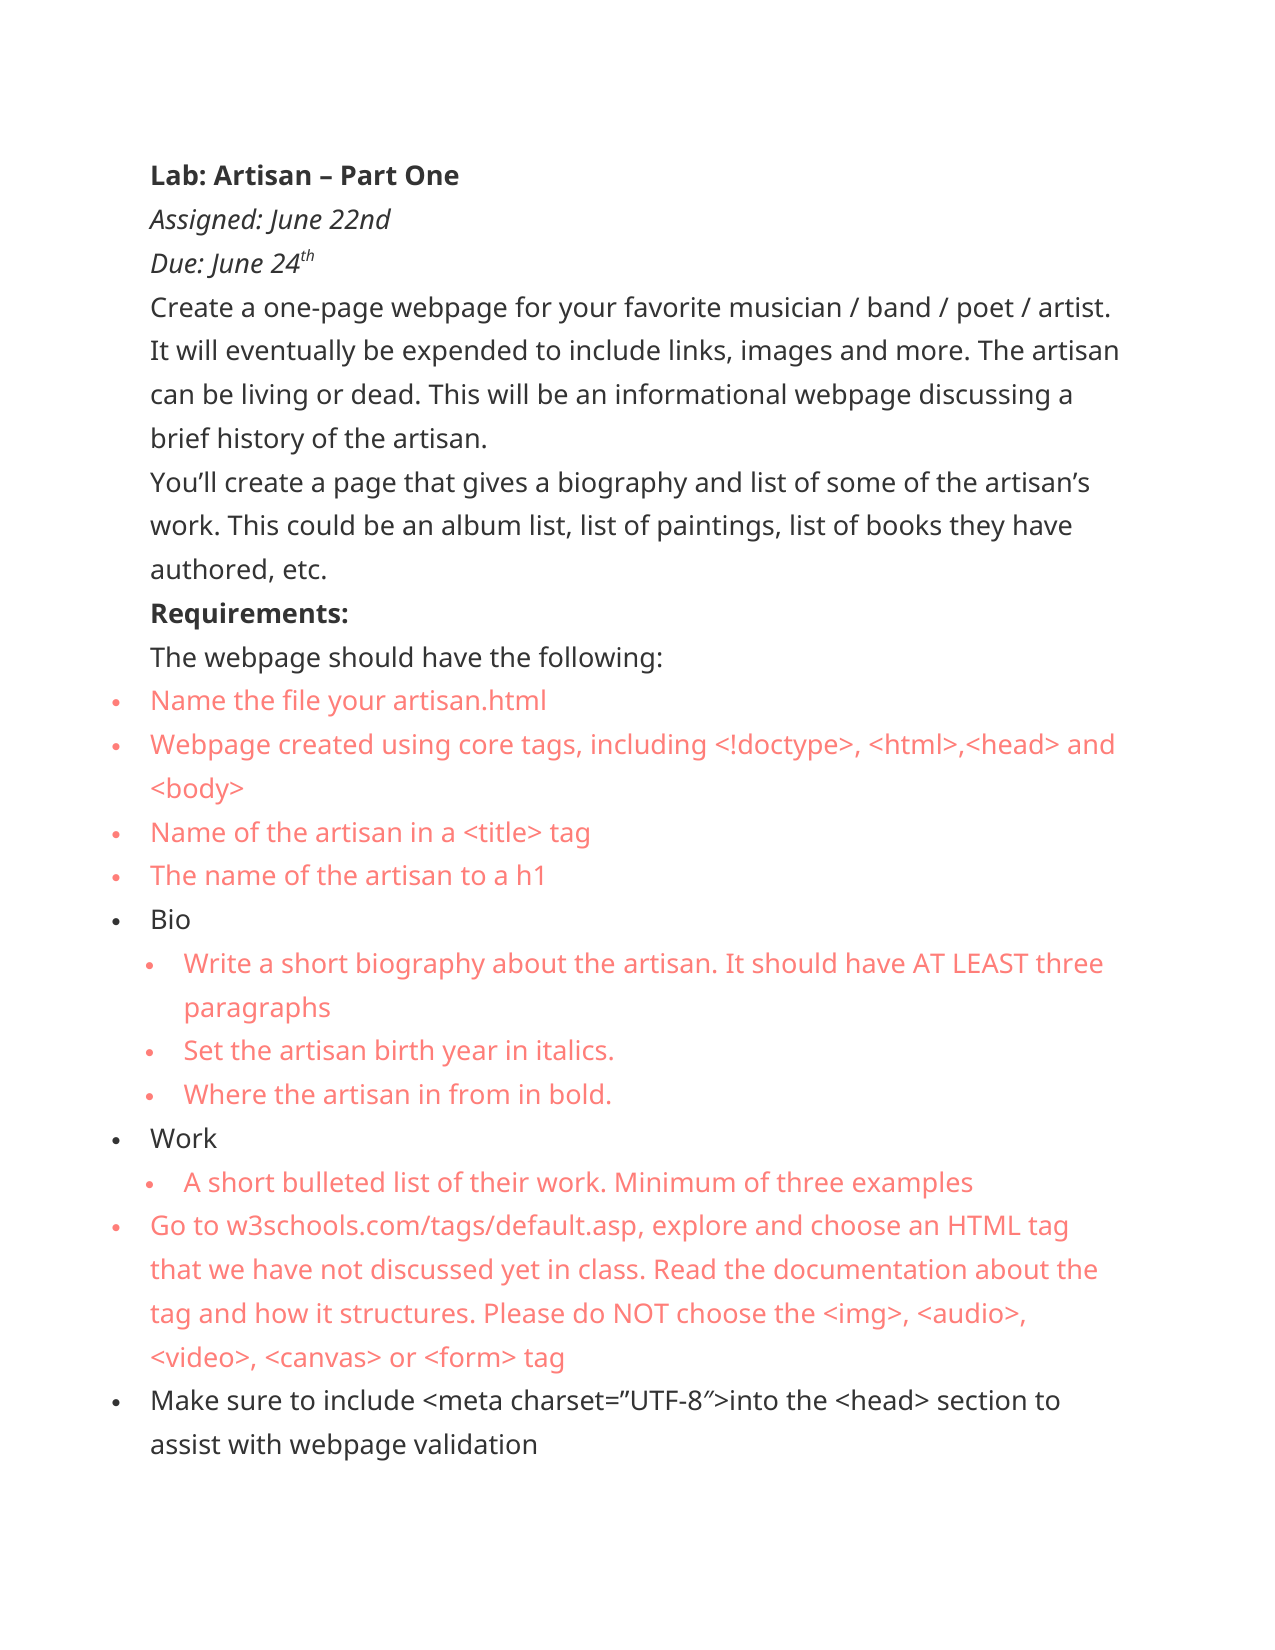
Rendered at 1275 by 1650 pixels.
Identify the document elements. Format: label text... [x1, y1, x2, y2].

list Set the artisan birth year in italics. [146, 1025, 1125, 1069]
list Go to w3schools.com/tags/default.asp, explore and choose an HTML tag that we have not discussed yet in class. Read the documentation about the tag and how it structures. Please do NOT choose the <img>, <audio>, <video>, <canvas> or <form> tag [112, 1200, 1125, 1375]
text Requirements: [150, 587, 1125, 631]
list Write a short biography about the artisan. It should have AT LEAST three paragraphs [146, 937, 1125, 1025]
text You’ll create a page that gives a biography and list of some of the artisan’s work. This could be an album list, list of paintings, list of books they have authored, etc. [150, 456, 1125, 587]
list Work [112, 1112, 1125, 1156]
list Webpage created using core tags, including <!doctype>, <html>,<head> and <body> [112, 719, 1125, 806]
list Where the artisan in from in bold. [146, 1069, 1125, 1112]
list Bio [112, 894, 1125, 937]
list Name of the artisan in a <title> tag [112, 806, 1125, 850]
list The name of the artisan to a h1 [112, 850, 1125, 894]
list Name the file your artisan.html [112, 675, 1125, 719]
list Make sure to include <meta charset=”UTF-8″>into the <head> section to assist with webpage validation [112, 1375, 1125, 1462]
text The webpage should have the following: [150, 631, 1125, 675]
list A short bulleted list of their work. Minimum of three examples [146, 1156, 1125, 1200]
text Lab: Artisan – Part One Assigned: June 22nd Due: June 24th [150, 150, 1125, 281]
text Create a one-page webpage for your favorite musician / band / poet / artist. It will eventually be expended to include links, images and more. The artisan can be living or dead. This will be an informational webpage discussing a brief history of the artisan. [150, 281, 1125, 456]
